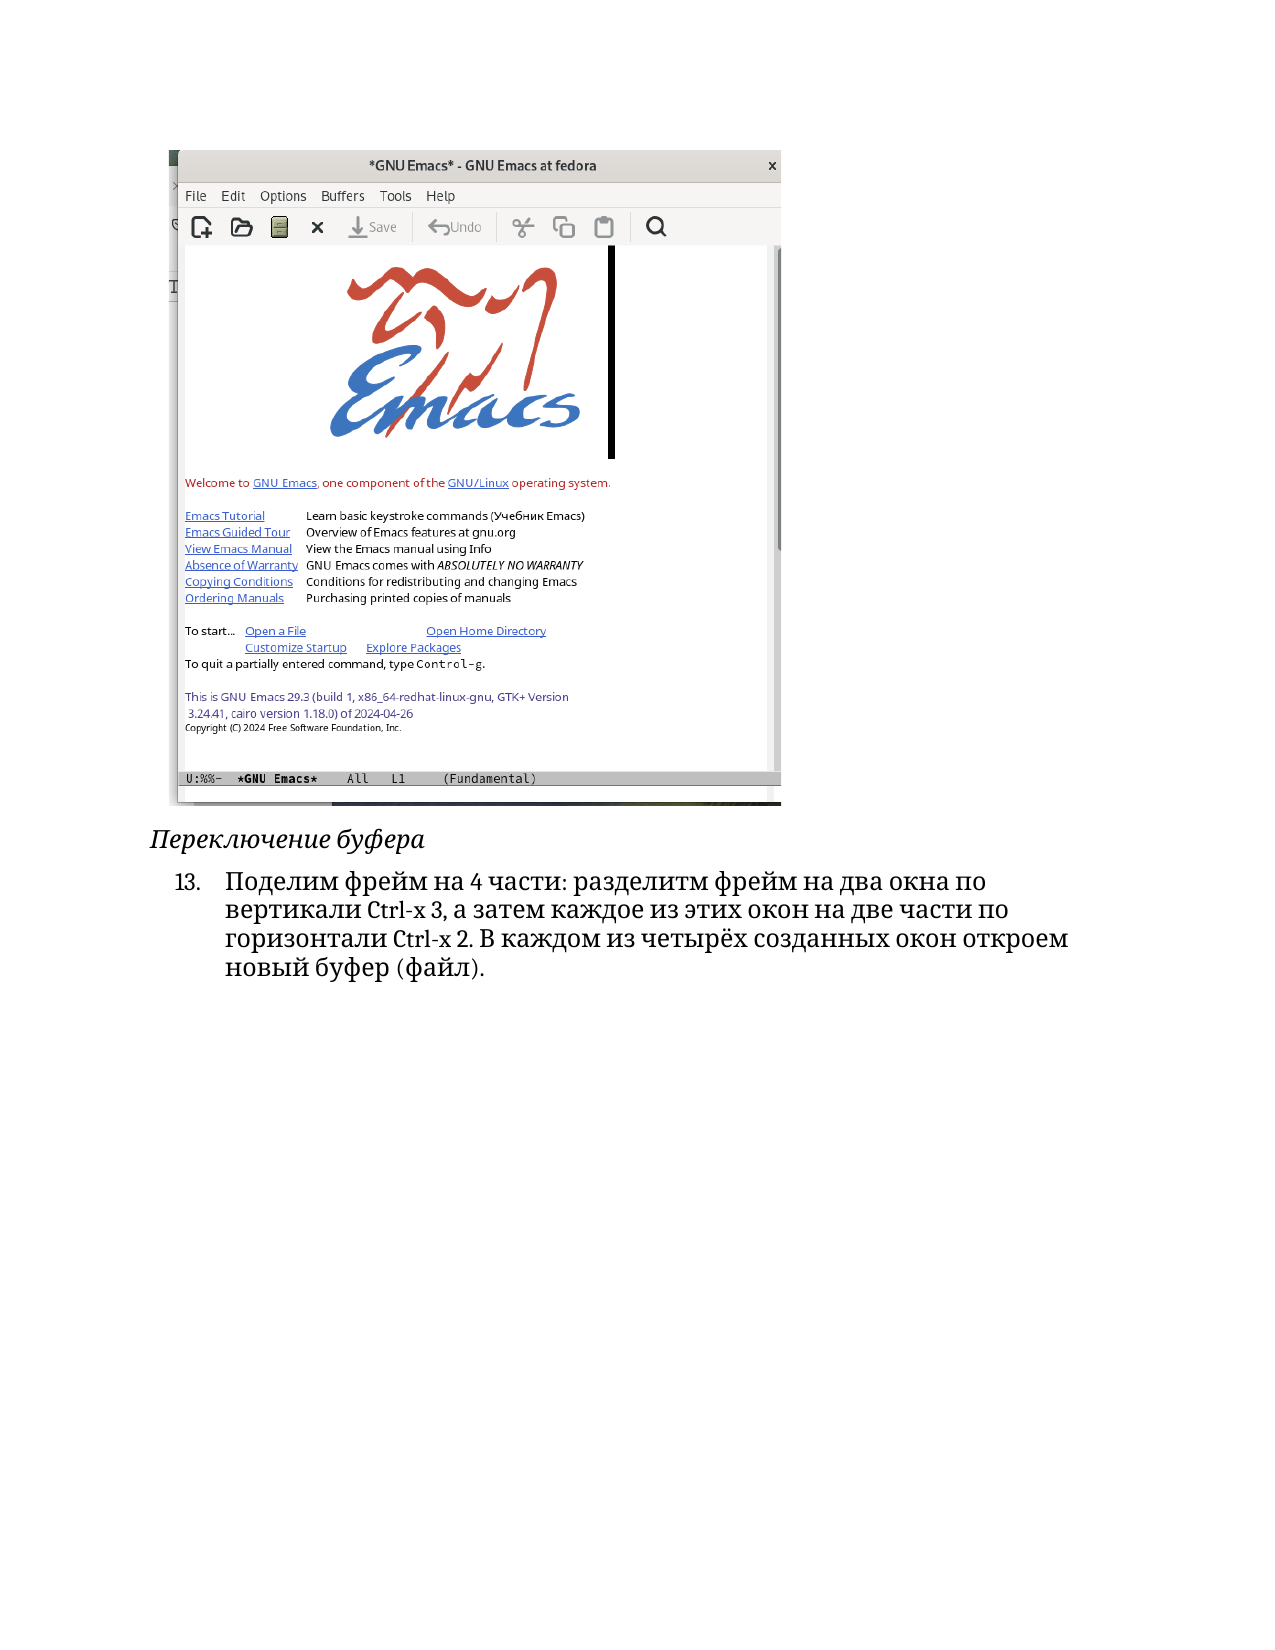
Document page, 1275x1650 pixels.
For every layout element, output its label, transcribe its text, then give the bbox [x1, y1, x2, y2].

list Поделим фрейм на 4 части: разделитм фрейм на два окна по вертикали Ctrl-x 3, а затем каждое из этих окон на две части по горизонтали Ctrl-x 2. В каждом из четырёх созданных окон откроем новый буфер (файл). [175, 867, 1125, 982]
picture [168, 150, 782, 806]
text Переключение буфера [150, 826, 1125, 855]
